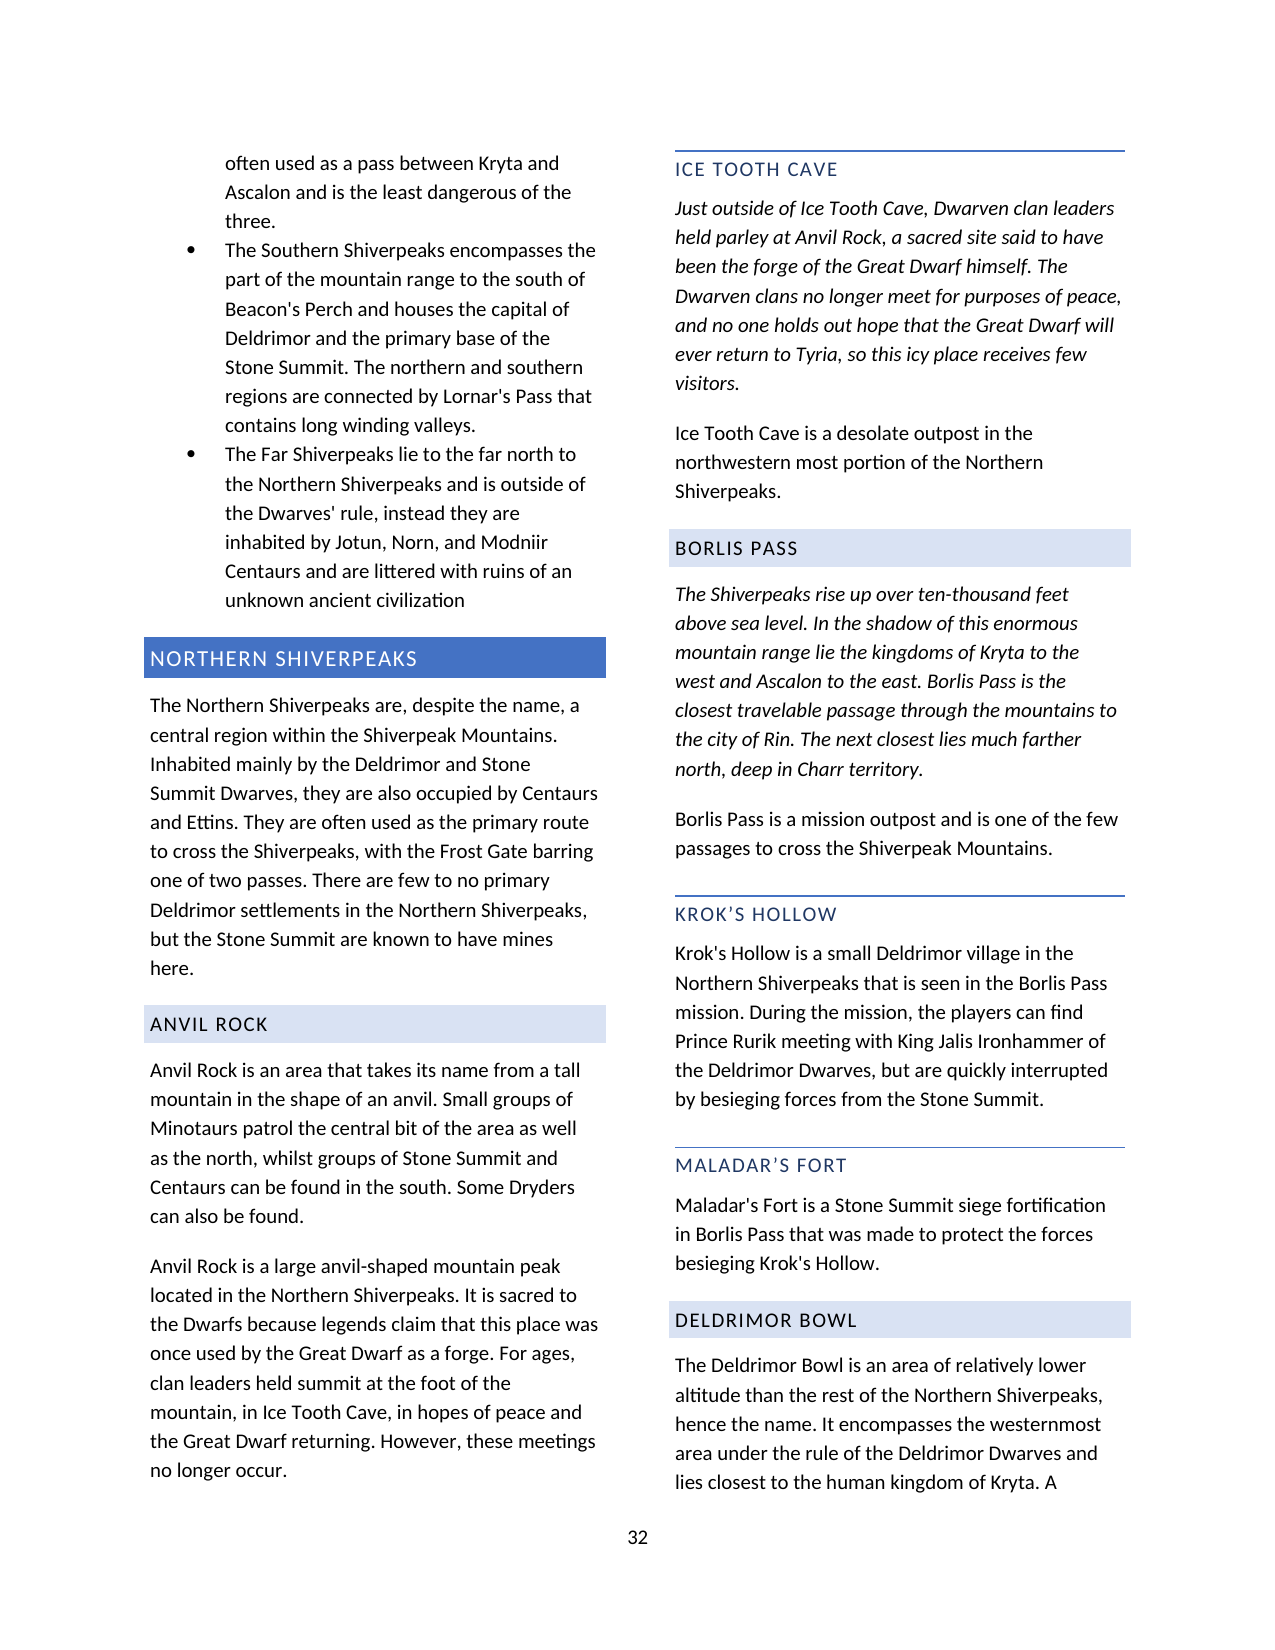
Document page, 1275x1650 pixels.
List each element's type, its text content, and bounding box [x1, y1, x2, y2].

subtitle Borlis Pass [675, 535, 1125, 560]
subtitle Krok’s Hollow [675, 897, 1125, 926]
text Maladar's Fort is a Stone Summit siege fortification in Borlis Pass that was made to protect the forces besieging Krok's Hollow. [675, 1192, 1125, 1276]
text The Northern Shiverpeaks are, despite the name, a central region within the Shiverpeak Mountains. Inhabited mainly by the Deldrimor and Stone Summit Dwarves, they are also occupied by Centaurs and Ettins. They are often used as the primary route to cross the Shiverpeaks, with the Frost Gate barring one of two passes. There are few to no primary Deldrimor settlements in the Northern Shiverpeaks, but the Stone Summit are known to have mines here. [150, 693, 600, 981]
list The Far Shiverpeaks lie to the far north to the Northern Shiverpeaks and is outside of the Dwarves' rule, instead they are inhabited by Jotun, Norn, and Modniir Centaurs and are littered with ruins of an unknown ancient civilization [187, 442, 600, 613]
subtitle Northern Shiverpeaks [150, 644, 600, 672]
text The Shiverpeaks rise up over ten-thousand feet above sea level. In the shadow of this enormous mountain range lie the kingdoms of Kryta to the west and Ascalon to the east. Borlis Pass is the closest travelable passage through the mountains to the city of Rin. The next closest lies much farther north, deep in Charr territory. [675, 581, 1125, 781]
text Ice Tooth Cave is a desolate outpost in the northwestern most portion of the Northern Shiverpeaks. [675, 420, 1125, 504]
text Just outside of Ice Tooth Cave, Dwarven clan leaders held parley at Anvil Rock, a sacred site said to have been the forge of the Great Dwarf himself. The Dwarven clans no longer meet for purposes of peace, and no one holds out hope that the Great Dwarf will ever return to Tyria, so this icy place receives few visitors. [675, 195, 1125, 396]
text Borlis Pass is a mission outpost and is one of the few passages to cross the Shiverpeak Mountains. [675, 806, 1125, 860]
subtitle Deldrimor Bowl [675, 1307, 1125, 1332]
subtitle Ice Tooth Cave [675, 152, 1125, 181]
text Anvil Rock is a large anvil-shaped mountain peak located in the Northern Shiverpeaks. It is sacred to the Dwarfs because legends claim that this place was once used by the Great Dwarf as a forge. For ages, clan leaders held summit at the foot of the mountain, in Ice Tooth Cave, in hopes of peace and the Great Dwarf returning. However, these meetings no longer occur. [150, 1253, 600, 1483]
list The Southern Shiverpeaks encompasses the part of the mountain range to the south of Beacon's Perch and houses the capital of Deldrimor and the primary base of the Stone Summit. The northern and southern regions are connected by Lornar's Pass that contains long winding valleys. [187, 237, 600, 438]
subtitle Anvil Rock [150, 1011, 600, 1037]
text Krok's Hollow is a small Deldrimor village in the Northern Shiverpeaks that is seen in the Borlis Pass mission. During the mission, the players can find Prince Rurik meeting with King Jalis Ironhammer of the Deldrimor Dwarves, but are quickly interrupted by besieging forces from the Stone Summit. [675, 941, 1125, 1112]
subtitle Maladar’s Fort [675, 1148, 1125, 1178]
text Anvil Rock is an area that takes its name from a tall mountain in the shape of an anvil. Small groups of Minotaurs patrol the central bit of the area as well as the north, whilst groups of Stone Summit and Centaurs can be found in the south. Some Dryders can also be found. [150, 1057, 600, 1228]
